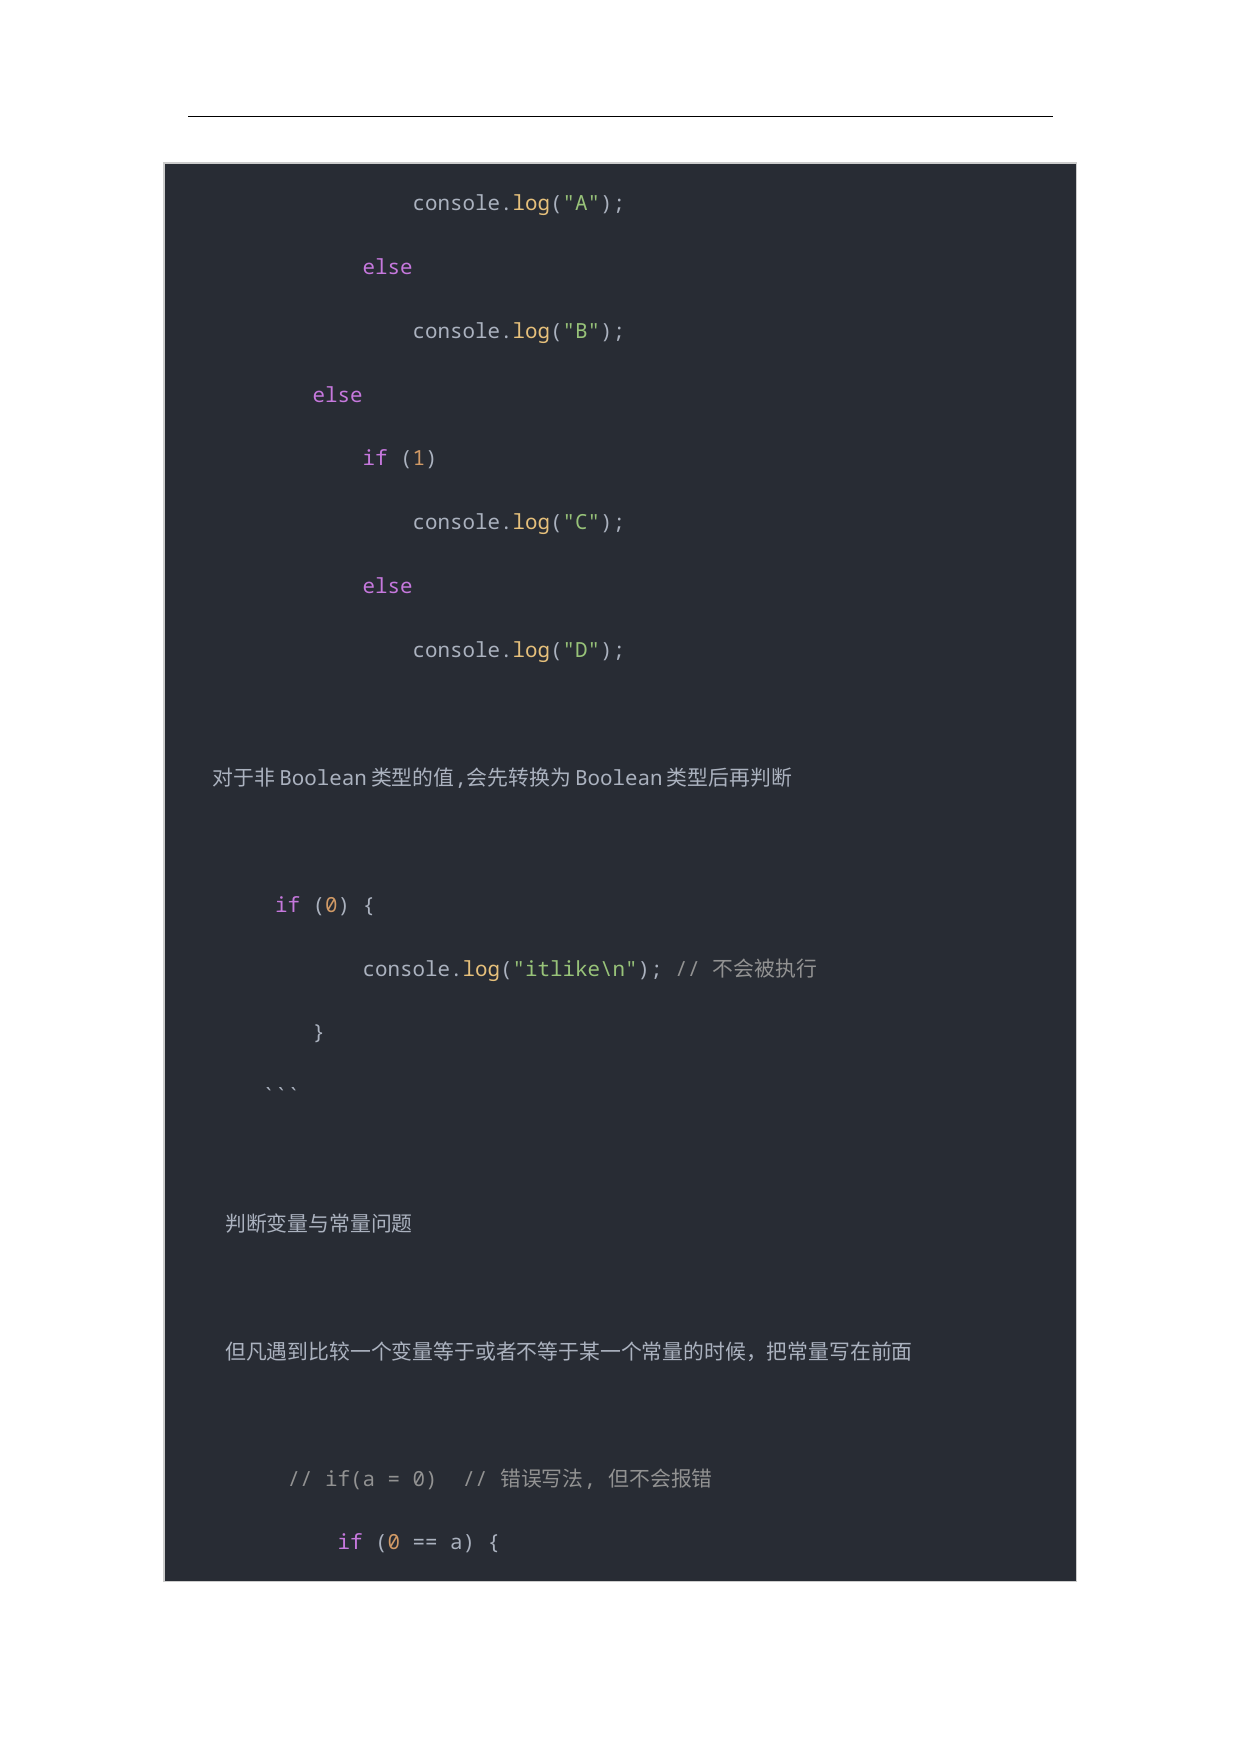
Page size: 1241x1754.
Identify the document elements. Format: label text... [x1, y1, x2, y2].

text // if(a = 0) // 错误写法, 但不会报错 [165, 1437, 1076, 1494]
text console.log("A"); [165, 164, 1076, 219]
text console.log("C"); [165, 481, 1076, 538]
text ``` [165, 1054, 1076, 1111]
text console.log("B"); [165, 289, 1076, 346]
text else [165, 544, 1076, 601]
text if (0) { [165, 863, 1076, 920]
text 但凡遇到比较一个变量等于或者不等于某一个常量的时候，把常量写在前面 [165, 1309, 1076, 1366]
text console.log("itlike\n"); // 不会被执行 [165, 927, 1076, 984]
text else [165, 353, 1076, 410]
text else [165, 226, 1076, 283]
text if (1) [165, 417, 1076, 474]
text if (0 == a) { [165, 1501, 1076, 1581]
text } [165, 991, 1076, 1048]
text 对于非Boolean类型的值,会先转换为Boolean类型后再判断 [165, 736, 1076, 793]
text console.log("D"); [165, 608, 1076, 665]
text 判断变量与常量问题 [165, 1182, 1076, 1239]
